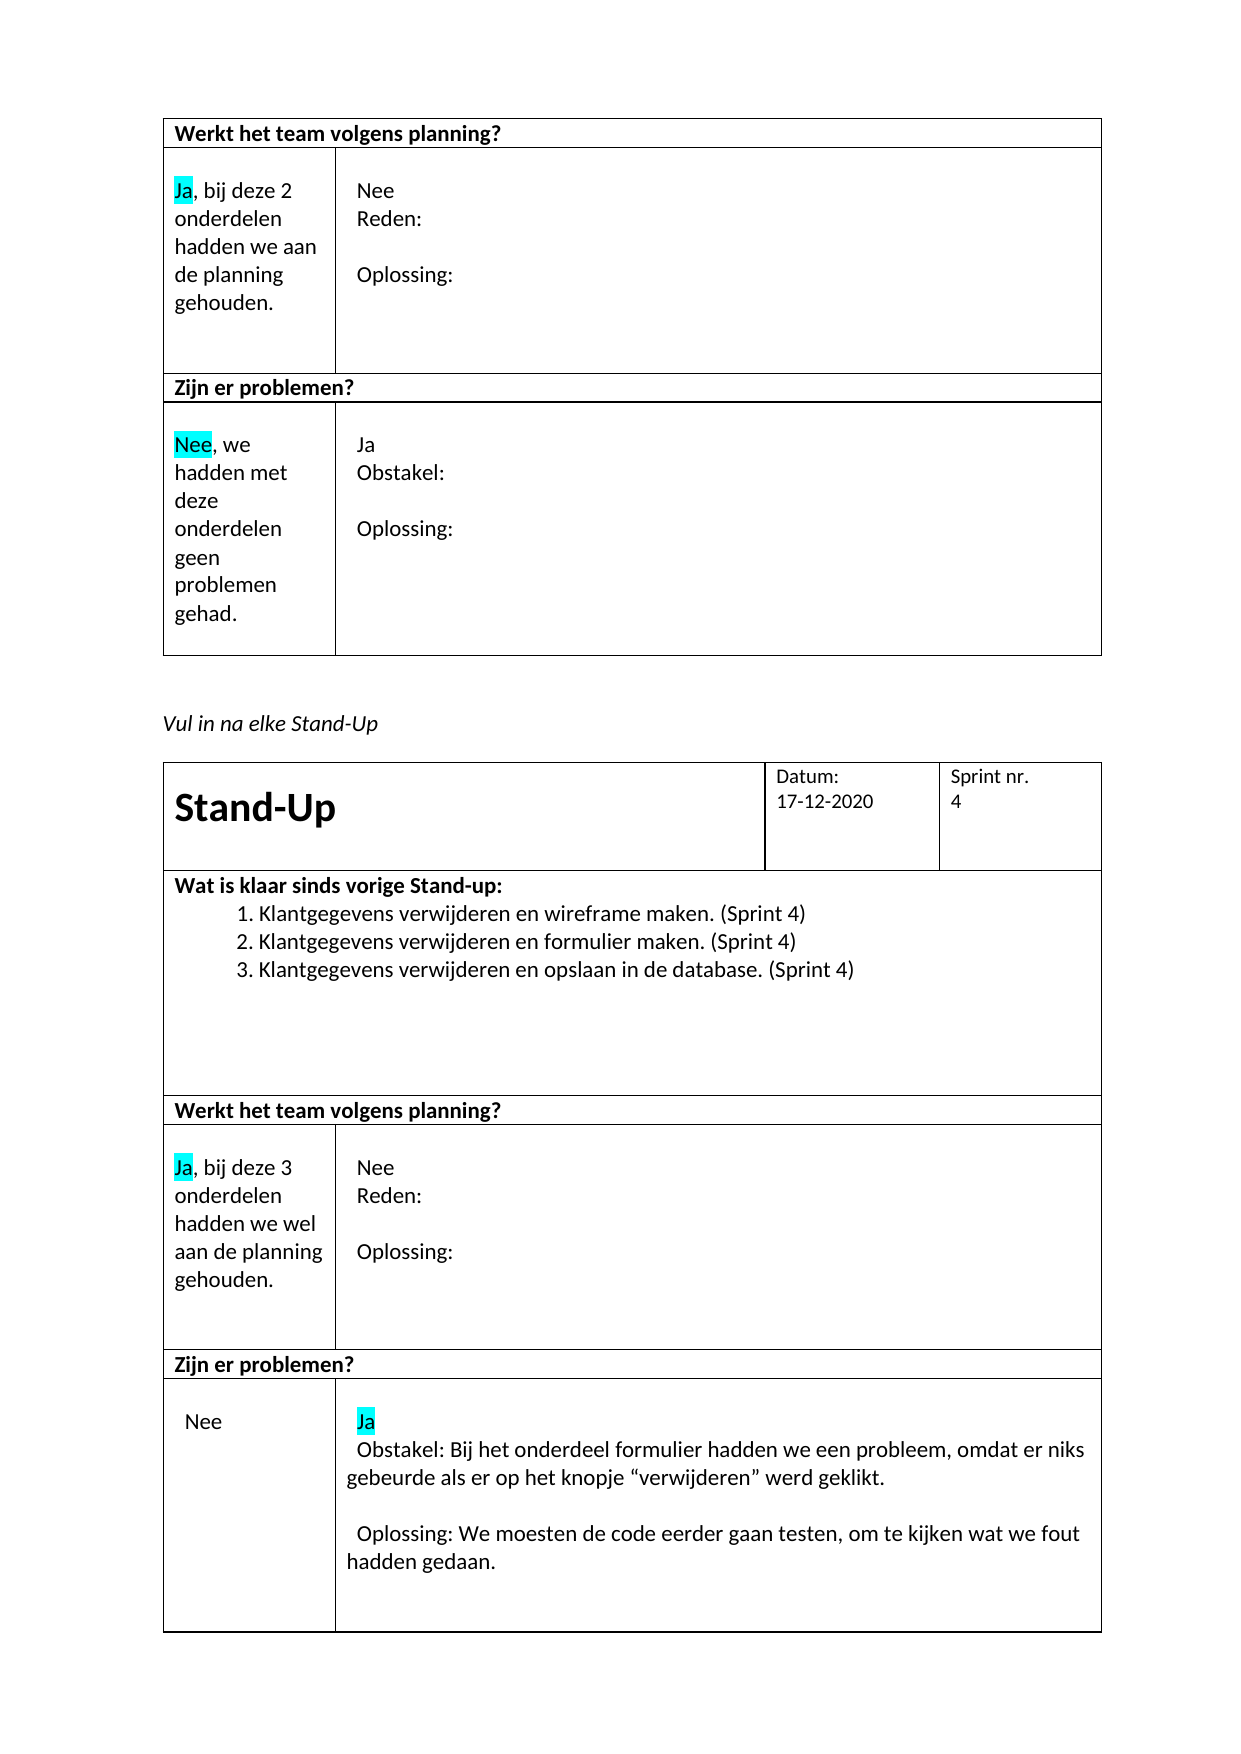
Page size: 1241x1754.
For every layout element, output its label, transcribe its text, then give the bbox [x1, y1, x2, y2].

table_cell Ja, bij deze 3 onderdelen hadden we wel aan de planning gehouden. [164, 1125, 335, 1349]
table_cell Ja Obstakel: Oplossing: [336, 403, 1101, 655]
table_header Stand-Up [164, 763, 764, 870]
table_cell Zijn er problemen? [164, 1350, 1101, 1378]
table_cell Nee Reden: Oplossing: [336, 1125, 1101, 1349]
table_cell Nee [164, 1379, 335, 1631]
table_cell Ja Obstakel: Bij het onderdeel formulier hadden we een probleem, omdat er niks gebeurde als er op het knopje “verwijderen” werd geklikt. Oplossing: We moesten de code eerder gaan testen, om te kijken wat we fout hadden gedaan. [336, 1379, 1101, 1631]
table_cell Werkt het team volgens planning? [164, 119, 1101, 147]
text Vul in na elke Stand-Up [162, 709, 1107, 737]
table_cell Ja, bij deze 2 onderdelen hadden we aan de planning gehouden. [164, 148, 335, 372]
table_cell Werkt het team volgens planning? [164, 1096, 1101, 1124]
table_header Datum: 17-12-2020 [766, 763, 939, 870]
table_header Sprint nr. 4 [940, 763, 1101, 870]
table_cell Nee Reden: Oplossing: [336, 148, 1101, 372]
table_cell Nee, we hadden met deze onderdelen geen problemen gehad. [164, 403, 335, 655]
table_cell Zijn er problemen? [164, 374, 1101, 401]
table_cell Wat is klaar sinds vorige Stand-up: 1. Klantgegevens verwijderen en wireframe maken. (Sprint 4) 2. Klantgegevens verwijderen en formulier maken. (Sprint 4) 3. Klantgegevens verwijderen en opslaan in de database. (Sprint 4) [164, 871, 1101, 1095]
